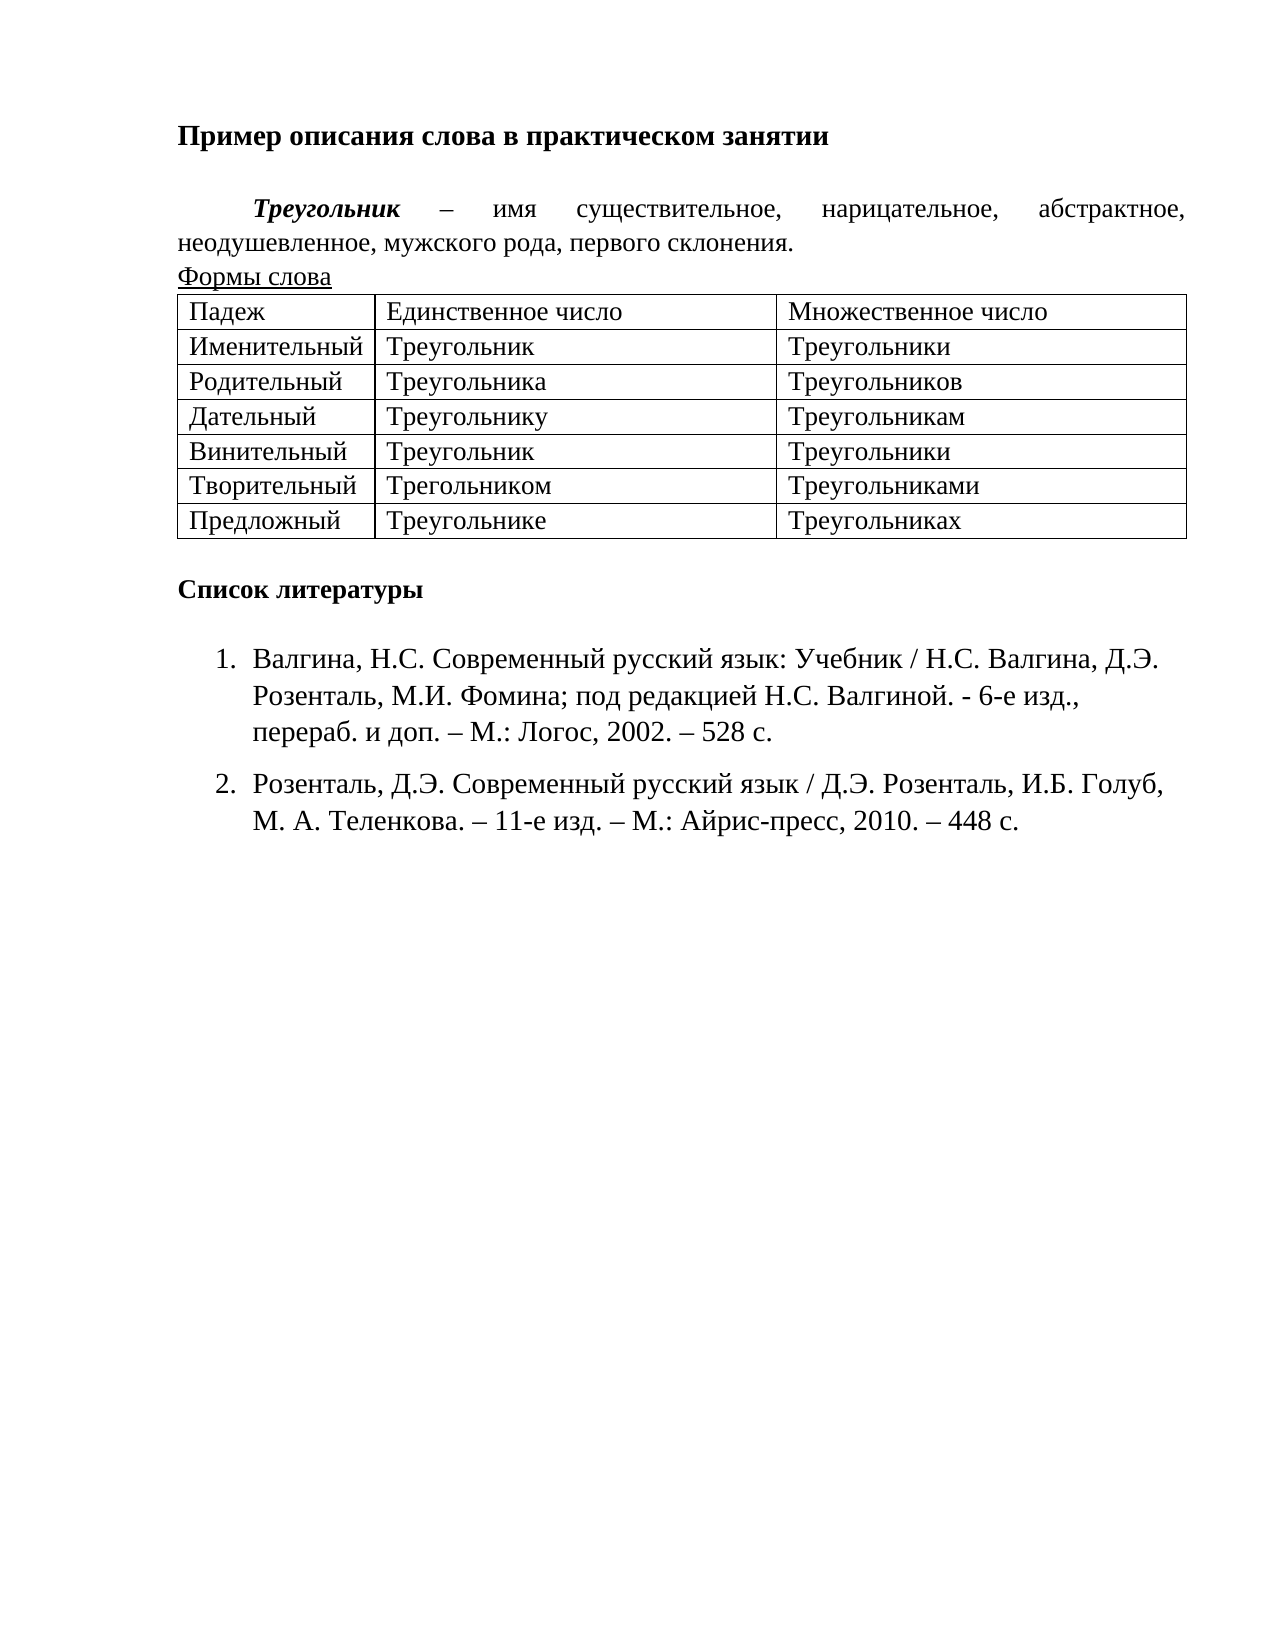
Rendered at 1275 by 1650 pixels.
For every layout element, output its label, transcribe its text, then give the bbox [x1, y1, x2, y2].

table_cell Именительный [178, 330, 374, 364]
table_header Множественное число [777, 295, 1186, 329]
list Валгина, Н.С. Современный русский язык: Учебник / Н.С. Валгина, Д.Э. Розенталь, М.И. Фомина; под редакцией Н.С. Валгиной. - 6-е изд., перераб. и доп. – М.: Логос, 2002. – 528 с. [215, 641, 1186, 747]
table_cell Треугольнику [376, 400, 776, 433]
list Розенталь, Д.Э. Современный русский язык / Д.Э. Розенталь, И.Б. Голуб, М. А. Теленкова. – 11-е изд. – М.: Айрис-пресс, 2010. – 448 с. [215, 767, 1186, 836]
text Треугольник – имя существительное, нарицательное, абстрактное, неодушевленное, мужского рода, первого склонения. [177, 192, 1186, 257]
table_header Падеж [178, 295, 374, 329]
text Пример описания слова в практическом занятии [177, 118, 1186, 152]
table_cell Винительный [178, 435, 374, 468]
table_cell Треугольниках [777, 504, 1186, 538]
table_cell Треугольник [376, 435, 776, 468]
table_cell Дательный [178, 400, 374, 433]
table_cell Треугольников [777, 365, 1186, 399]
table_cell Треугольника [376, 365, 776, 399]
text Список литературы [177, 573, 1186, 604]
table_cell Треугольник [376, 330, 776, 364]
table_cell Треугольниками [777, 469, 1186, 503]
text Формы слова [177, 260, 1186, 291]
table_cell Творительный [178, 469, 374, 503]
table_cell Предложный [178, 504, 374, 538]
table_cell Родительный [178, 365, 374, 399]
table_cell Треугольники [777, 435, 1186, 468]
table_header Единственное число [376, 295, 776, 329]
table_cell Треугольники [777, 330, 1186, 364]
table_cell Трегольником [376, 469, 776, 503]
table_cell Треугольнике [376, 504, 776, 538]
table_cell Треугольникам [777, 400, 1186, 433]
